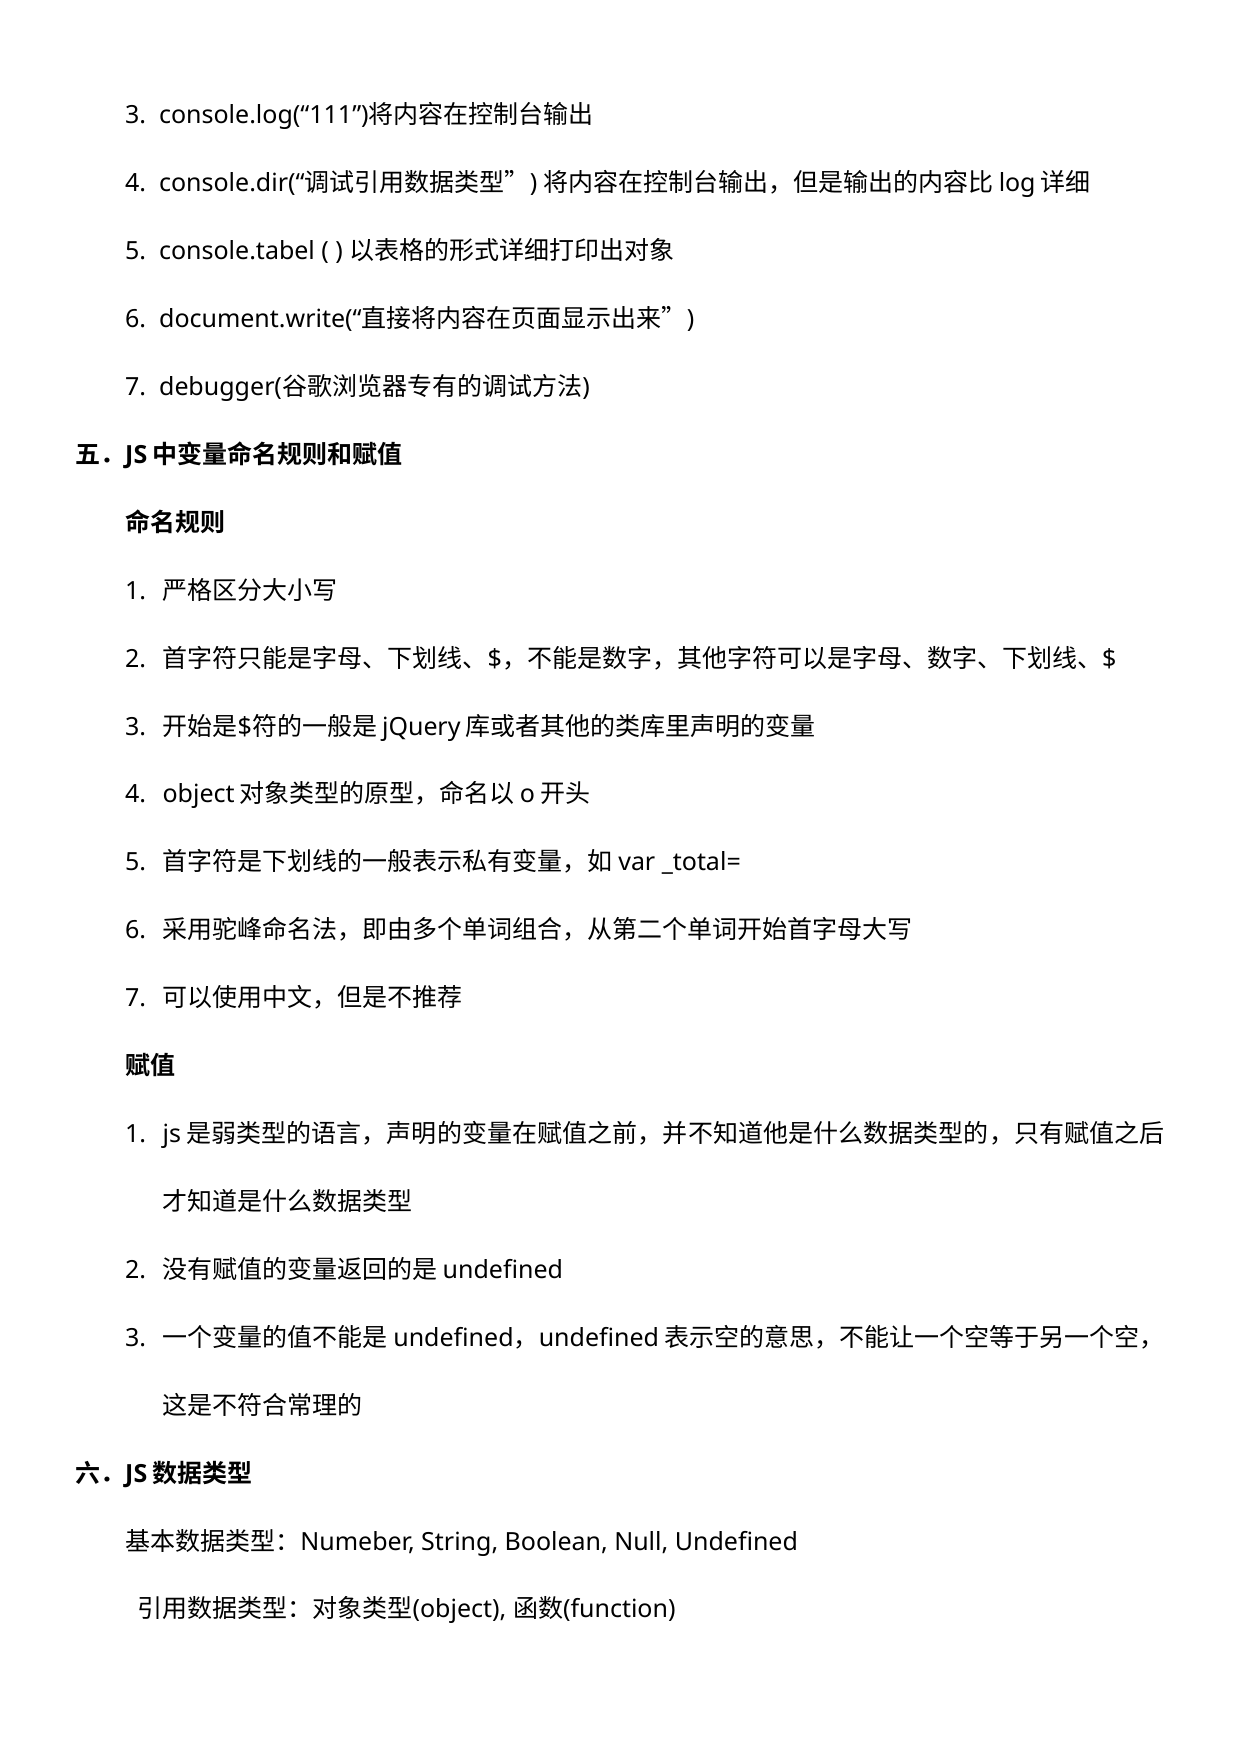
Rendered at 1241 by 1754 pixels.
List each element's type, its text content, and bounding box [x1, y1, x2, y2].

text 五．JS中变量命名规则和赋值 [75, 418, 1165, 486]
text 7. debugger(谷歌浏览器专有的调试方法) [75, 351, 1165, 418]
list 严格区分大小写 [125, 554, 1165, 622]
text 赋值 [125, 1030, 1165, 1098]
text 引用数据类型：对象类型(object), 函数(function) [75, 1573, 1165, 1641]
list object对象类型的原型，命名以o开头 [125, 758, 1165, 826]
text 5. console.tabel ( ) 以表格的形式详细打印出对象 [75, 215, 1165, 283]
list 首字符是下划线的一般表示私有变量，如 var _total= [125, 826, 1165, 894]
text 3. console.log(“111”)将内容在控制台输出 [75, 79, 1165, 147]
list 开始是$符的一般是jQuery库或者其他的类库里声明的变量 [125, 690, 1165, 758]
list 可以使用中文，但是不推荐 [125, 962, 1165, 1030]
list 一个变量的值不能是undefined，undefined表示空的意思，不能让一个空等于另一个空，这是不符合常理的 [125, 1301, 1165, 1437]
list 首字符只能是字母、下划线、$，不能是数字，其他字符可以是字母、数字、下划线、$ [125, 622, 1165, 690]
text 6. document.write(“直接将内容在页面显示出来”) [75, 283, 1165, 351]
text 基本数据类型：Numeber, String, Boolean, Null, Undefined [75, 1505, 1165, 1573]
text 六．JS数据类型 [75, 1437, 1165, 1505]
text 命名规则 [75, 486, 1165, 554]
list 采用驼峰命名法，即由多个单词组合，从第二个单词开始首字母大写 [125, 894, 1165, 962]
list js是弱类型的语言，声明的变量在赋值之前，并不知道他是什么数据类型的，只有赋值之后才知道是什么数据类型 [125, 1098, 1165, 1233]
list 没有赋值的变量返回的是undefined [125, 1233, 1165, 1301]
text 4. console.dir(“调试引用数据类型”) 将内容在控制台输出，但是输出的内容比log详细 [75, 147, 1165, 215]
